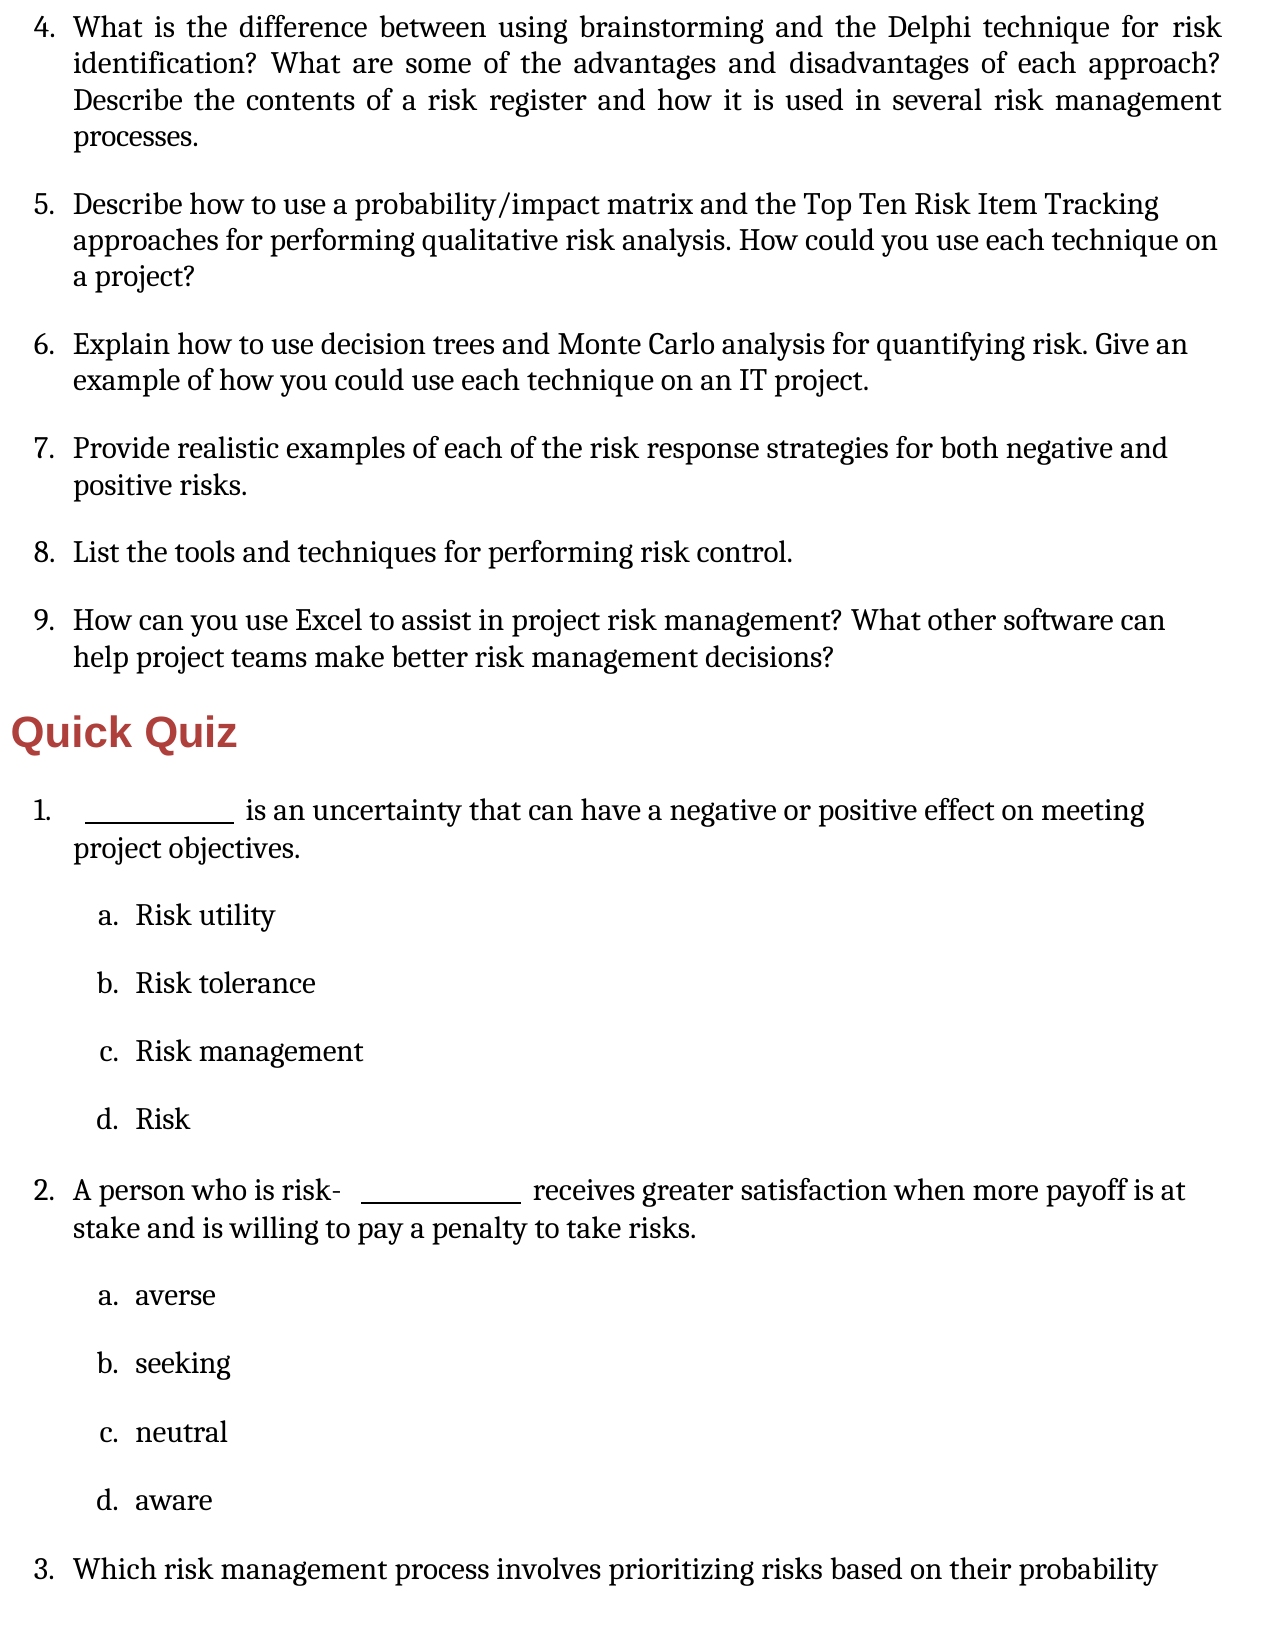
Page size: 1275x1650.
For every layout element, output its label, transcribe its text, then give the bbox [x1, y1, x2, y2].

list Provide realistic examples of each of the risk response strategies for both negative and positive risks. [34, 431, 1232, 503]
list Describe how to use a probability/impact matrix and the Top Ten Risk Item Tracking approaches for performing qualitative risk analysis. How could you use each technique on a project? [34, 186, 1232, 294]
list Risk tolerance [96, 966, 1275, 1001]
list List the tools and techniques for performing risk control. [34, 534, 1275, 570]
list How can you use Excel to assist in project risk management? What other software can help project teams make better risk management decisions? [34, 603, 1218, 675]
list Risk [96, 1102, 1275, 1138]
list aware [96, 1482, 1275, 1518]
list is an uncertainty that can have a negative or positive effect on meeting project objectives. [34, 791, 1188, 866]
subtitle Quick Quiz [10, 706, 1275, 756]
list A person who is risk- receives greater satisfaction when more payoff is at stake and is willing to pay a penalty to take risks. [34, 1171, 1224, 1246]
list neutral [99, 1414, 1275, 1450]
list Risk management [99, 1033, 1275, 1069]
list What is the difference between using brainstorming and the Delphi technique for risk identification? What are some of the advantages and disadvantages of each approach? Describe the contents of a risk register and how it is used in several risk management processes. [34, 9, 1222, 154]
list Risk utility [98, 897, 1275, 933]
list averse [98, 1278, 1275, 1314]
list seeking [96, 1346, 1275, 1382]
list Explain how to use decision trees and Monte Carlo analysis for quantifying risk. Give an example of how you could use each technique on an IT project. [34, 326, 1237, 399]
list Which risk management process involves prioritizing risks based on their probability [34, 1551, 1275, 1587]
